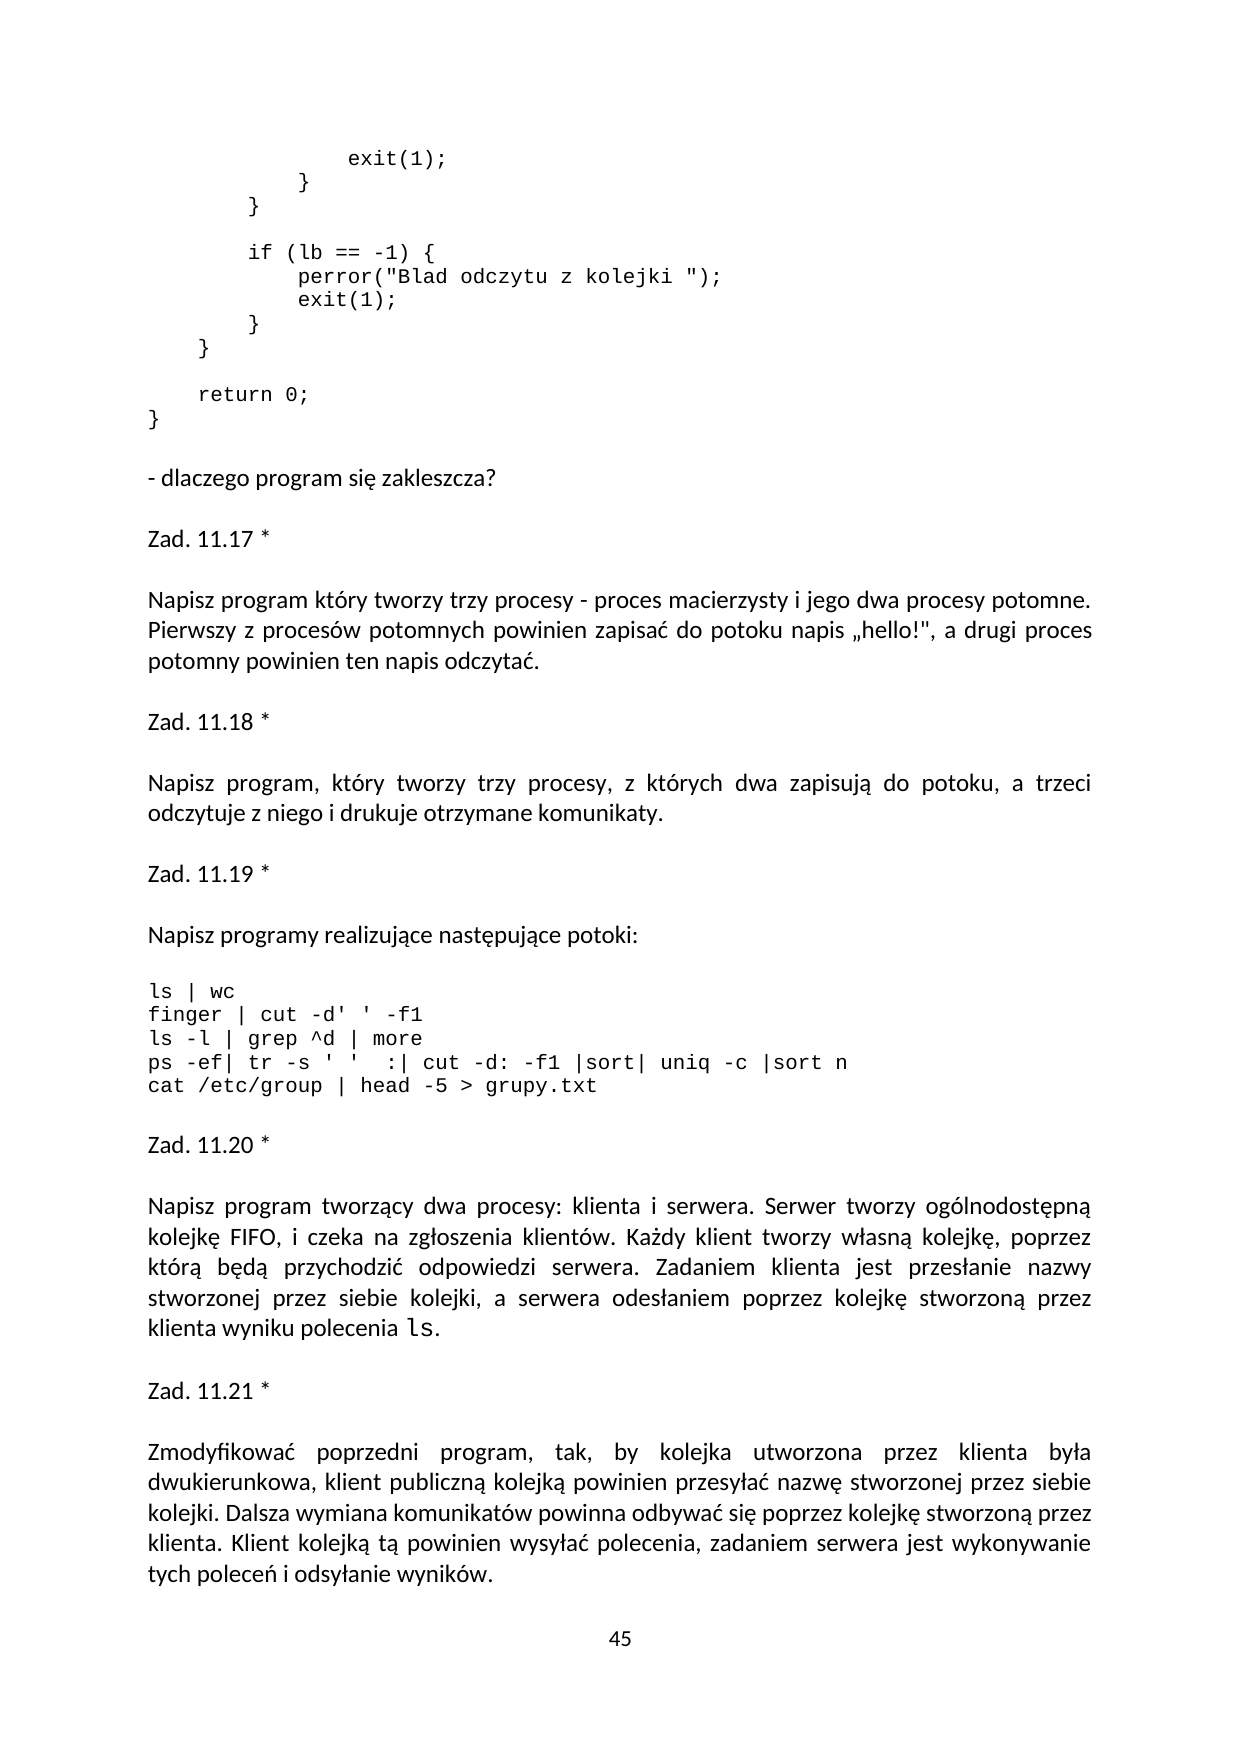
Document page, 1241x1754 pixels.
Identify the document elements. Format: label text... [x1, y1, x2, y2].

text Napisz program, który tworzy trzy procesy, z których dwa zapisują do potoku, a trzeci odczytuje z niego i drukuje otrzymane komunikaty. [148, 767, 1093, 828]
text } [148, 313, 1093, 337]
text exit(1); [148, 289, 1093, 313]
text return 0; [148, 384, 1093, 408]
text Zmodyfikować poprzedni program, tak, by kolejka utworzona przez klienta była dwukierunkowa, klient publiczną kolejką powinien przesyłać nazwę stworzonej przez siebie kolejki. Dalsza wymiana komunikatów powinna odbywać się poprzez kolejkę stworzoną przez klienta. Klient kolejką tą powinien wysyłać polecenia, zadaniem serwera jest wykonywanie tych poleceń i odsyłanie wyników. [148, 1436, 1093, 1588]
text - dlaczego program się zakleszcza? [148, 462, 1093, 492]
text Napisz programy realizujące następujące potoki: [148, 920, 1093, 950]
text } [148, 337, 1093, 360]
text exit(1); [148, 148, 1093, 171]
text Zad. 11.19 * [148, 859, 1093, 889]
text Napisz program który tworzy trzy procesy - proces macierzysty i jego dwa procesy potomne. Pierwszy z procesów potomnych powinien zapisać do potoku napis „hello!", a drugi proces potomny powinien ten napis odczytać. [148, 584, 1093, 676]
text ls -l | grep ^d | more [148, 1028, 1093, 1052]
text cat /etc/group | head -5 > grupy.txt [148, 1075, 1093, 1099]
text Zad. 11.20 * [148, 1129, 1093, 1160]
text Zad. 11.17 * [148, 523, 1093, 553]
text } [148, 171, 1093, 195]
text perror("Blad odczytu z kolejki "); [148, 266, 1093, 289]
text finger | cut -d' ' -f1 [148, 1004, 1093, 1028]
text Napisz program tworzący dwa procesy: klienta i serwera. Serwer tworzy ogólnodostępną kolejkę FIFO, i czeka na zgłoszenia klientów. Każdy klient tworzy własną kolejkę, poprzez którą będą przychodzić odpowiedzi serwera. Zadaniem klienta jest przesłanie nazwy stworzonej przez siebie kolejki, a serwera odesłaniem poprzez kolejkę stworzoną przez klienta wyniku polecenia ls. [148, 1191, 1093, 1344]
text ps -ef| tr -s ' ' :| cut -d: -f1 |sort| uniq -c |sort n [148, 1052, 1093, 1075]
text Zad. 11.21 * [148, 1375, 1093, 1405]
text Zad. 11.18 * [148, 706, 1093, 737]
text ls | wc [148, 981, 1093, 1004]
text } [148, 408, 1093, 431]
text if (lb == -1) { [148, 242, 1093, 266]
text } [148, 195, 1093, 218]
